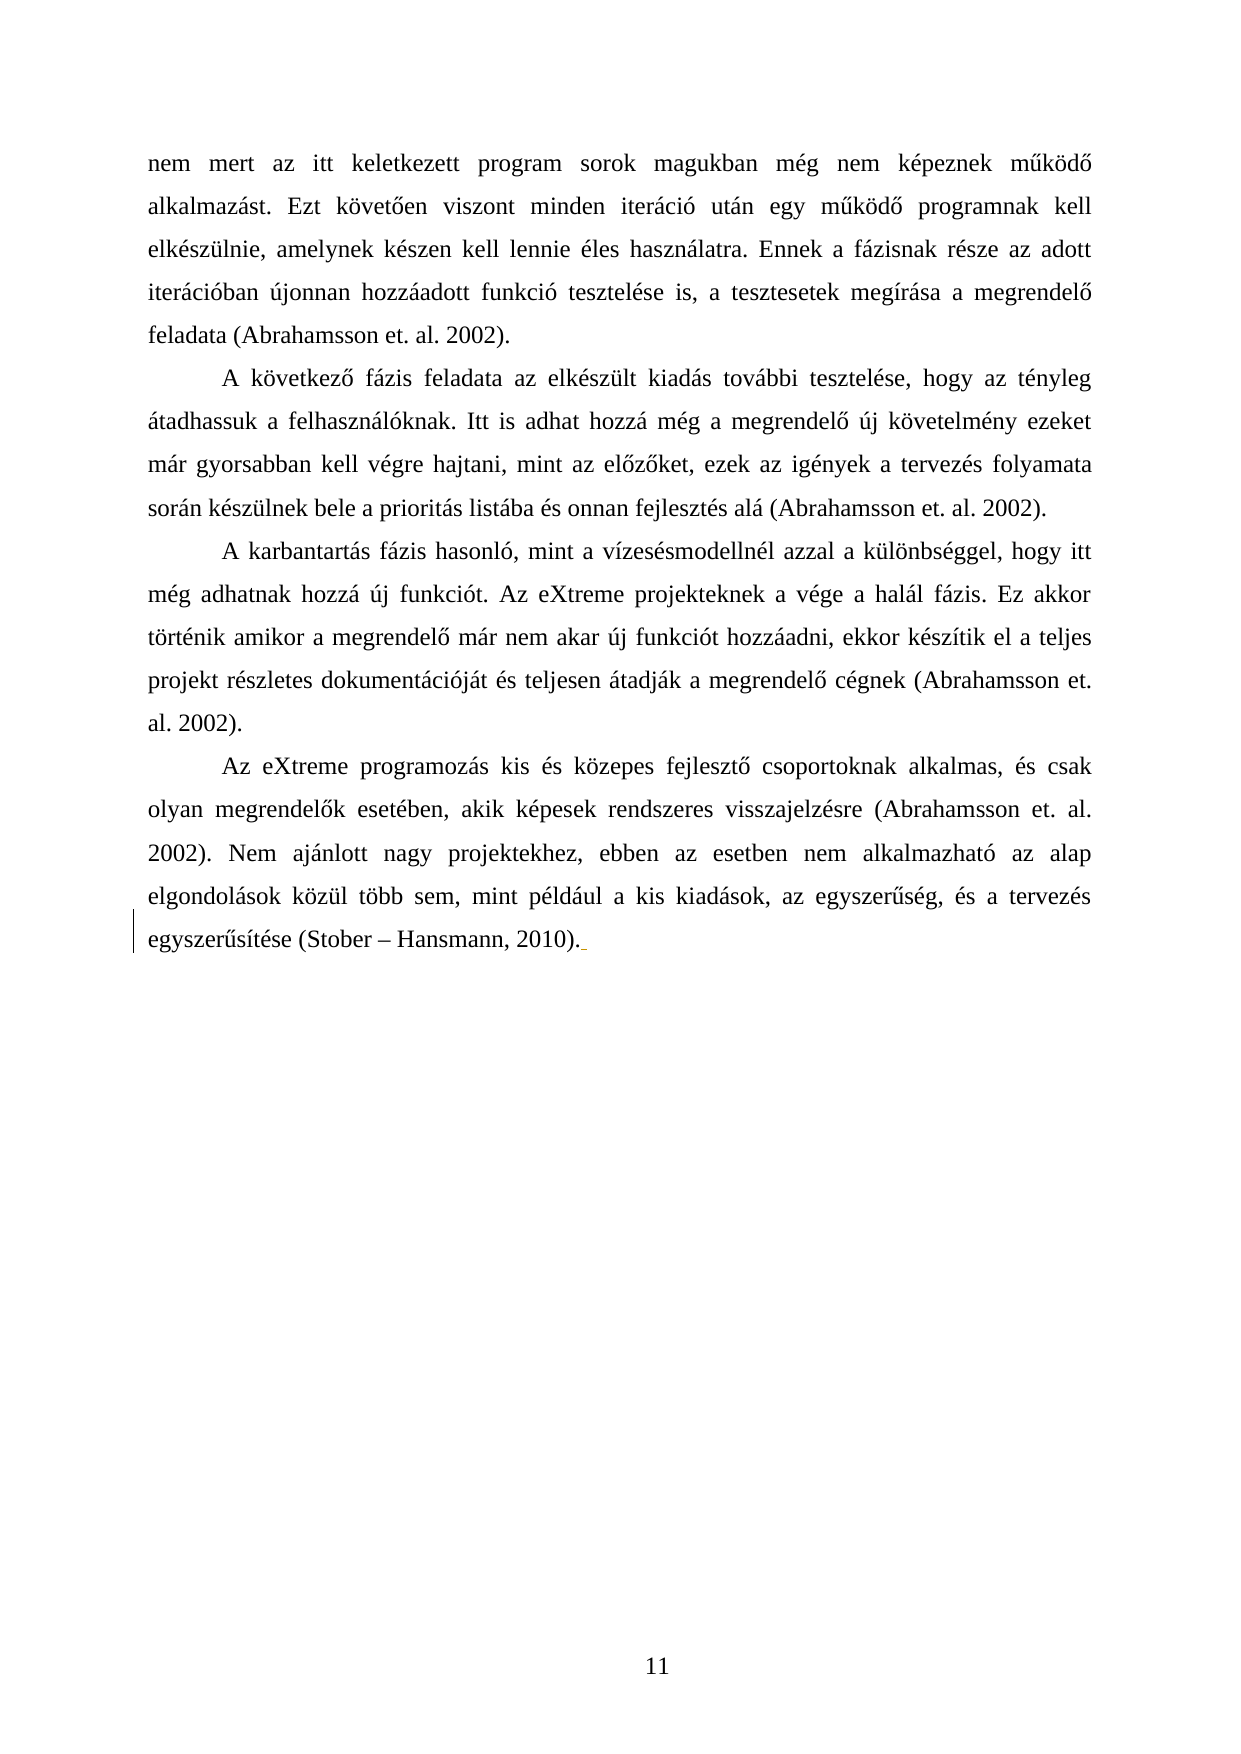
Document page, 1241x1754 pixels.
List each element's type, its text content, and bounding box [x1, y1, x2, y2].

text Az eXtreme programozás kis és közepes fejlesztő csoportoknak alkalmas, és csak olyan megrendelők esetében, akik képesek rendszeres visszajelzésre (Abrahamsson et. al. 2002). Nem ajánlott nagy projektekhez, ebben az esetben nem alkalmazható az alap elgondolások közül több sem, mint például a kis kiadások, az egyszerűség, és a tervezés egyszerűsítése (Stober – Hansmann, 2010). [148, 751, 1093, 953]
text A karbantartás fázis hasonló, mint a vízesésmodellnél azzal a különbséggel, hogy itt még adhatnak hozzá új funkciót. Az eXtreme projekteknek a vége a halál fázis. Ez akkor történik amikor a megrendelő már nem akar új funkciót hozzáadni, ekkor készítik el a teljes projekt részletes dokumentációját és teljesen átadják a megrendelő cégnek (Abrahamsson et. al. 2002). [148, 536, 1093, 737]
text A következő fázis feladata az elkészült kiadás további tesztelése, hogy az tényleg átadhassuk a felhasználóknak. Itt is adhat hozzá még a megrendelő új követelmény ezeket már gyorsabban kell végre hajtani, mint az előzőket, ezek az igények a tervezés folyamata során készülnek bele a prioritás listába és onnan fejlesztés alá (Abrahamsson et. al. 2002). [148, 363, 1093, 521]
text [148, 148, 1093, 349]
